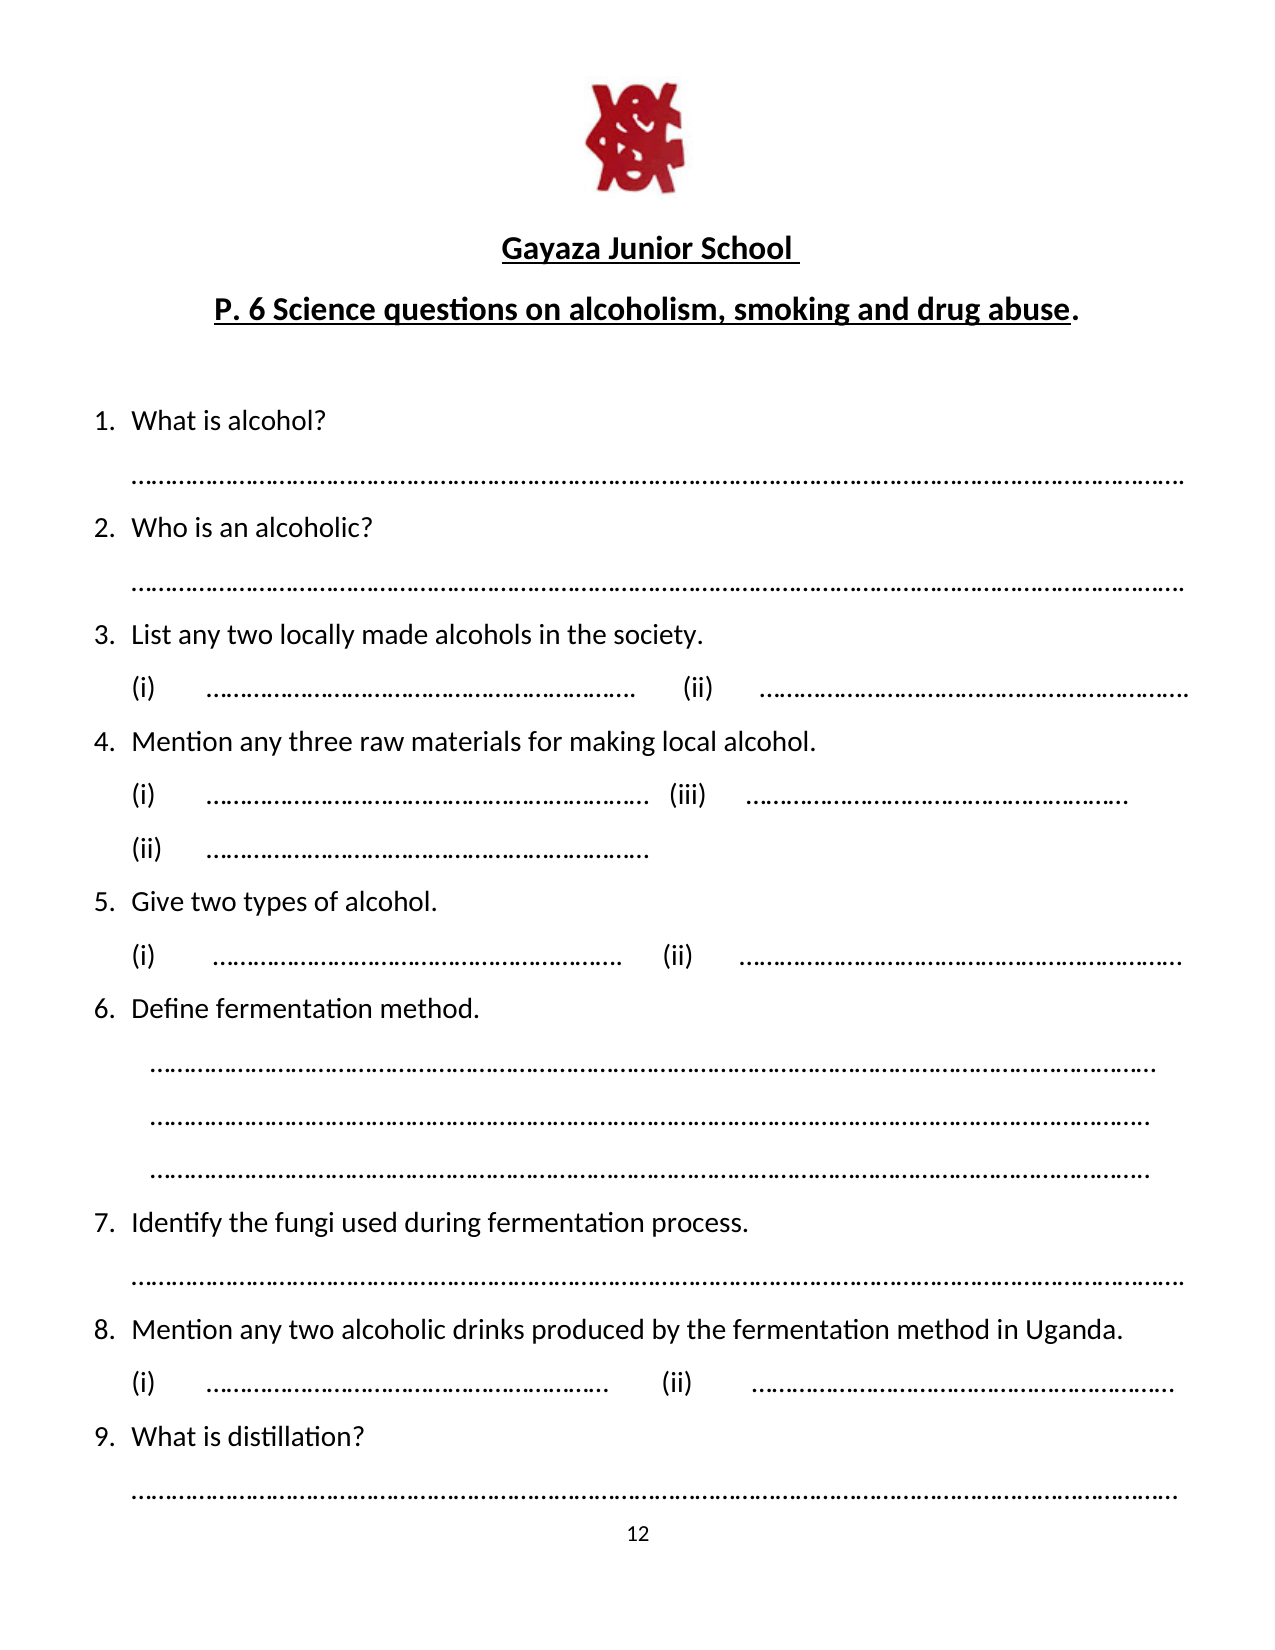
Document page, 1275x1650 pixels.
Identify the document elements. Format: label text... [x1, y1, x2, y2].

list What is distillation? [94, 1418, 1200, 1453]
list ………………………………………………………. (ii) ………………………………………………………. [131, 669, 1200, 705]
list ………………………………………………………… (iii) ………………………………………………… [131, 776, 1200, 812]
list ………………………………………………………………………………………………………………………………….. [150, 1151, 1200, 1186]
list …………………………………………………………………………………………………………………………………………. [131, 563, 1200, 598]
text …………………………………………………………………………………………………………………………………… [75, 1044, 1200, 1079]
list …………………………………………………………………………………………………………………………………………. [131, 1257, 1200, 1293]
list What is alcohol? [94, 402, 1200, 438]
text ………………………………………………………………………………………………………………………………….. [75, 1097, 1200, 1133]
list ……………………………………………………. (ii) ………………………………………………………… [131, 937, 1200, 972]
list List any two locally made alcohols in the society. [94, 616, 1200, 652]
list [131, 1471, 1200, 1507]
list Define fermentation method. [94, 990, 1200, 1026]
text Gayaza Junior School [94, 227, 1200, 268]
list Identify the fungi used during fermentation process. [94, 1204, 1200, 1239]
list Mention any two alcoholic drinks produced by the fermentation method in Uganda. [94, 1311, 1200, 1346]
list Mention any three raw materials for making local alcohol. [94, 723, 1200, 759]
list …………………………………………………… (ii) ……………………………………………………… [131, 1364, 1200, 1400]
list Who is an alcoholic? [94, 509, 1200, 545]
picture [512, 76, 757, 200]
list …………………………………………………………………………………………………………………………………………. [131, 456, 1200, 491]
text P. 6 Science questions on alcoholism, smoking and drug abuse. [94, 288, 1200, 329]
list ………………………………………………………… [131, 830, 1200, 866]
list Give two types of alcohol. [94, 883, 1200, 919]
